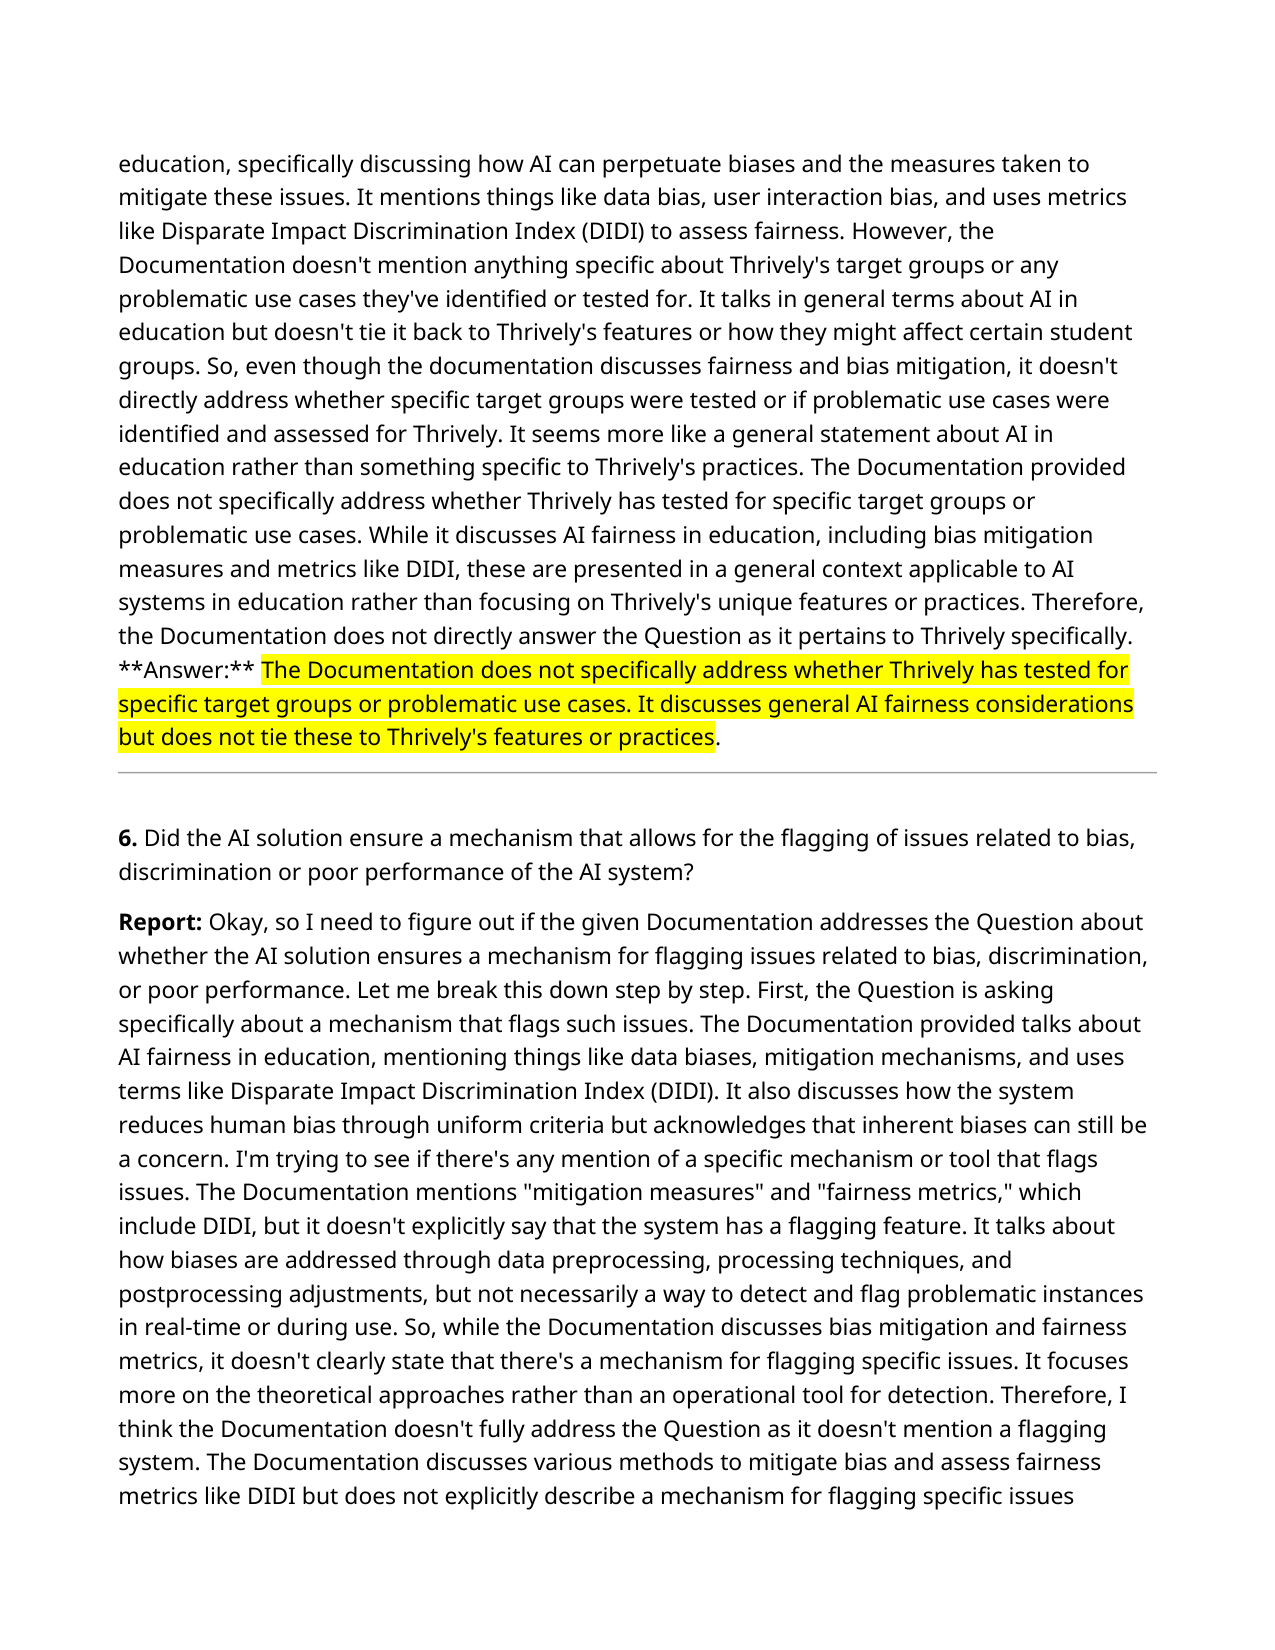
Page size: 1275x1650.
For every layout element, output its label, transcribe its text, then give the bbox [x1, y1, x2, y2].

text 6. Did the AI solution ensure a mechanism that allows for the flagging of issues related to bias, discrimination or poor performance of the AI system? [118, 822, 1157, 887]
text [118, 148, 1157, 753]
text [118, 906, 1157, 1511]
